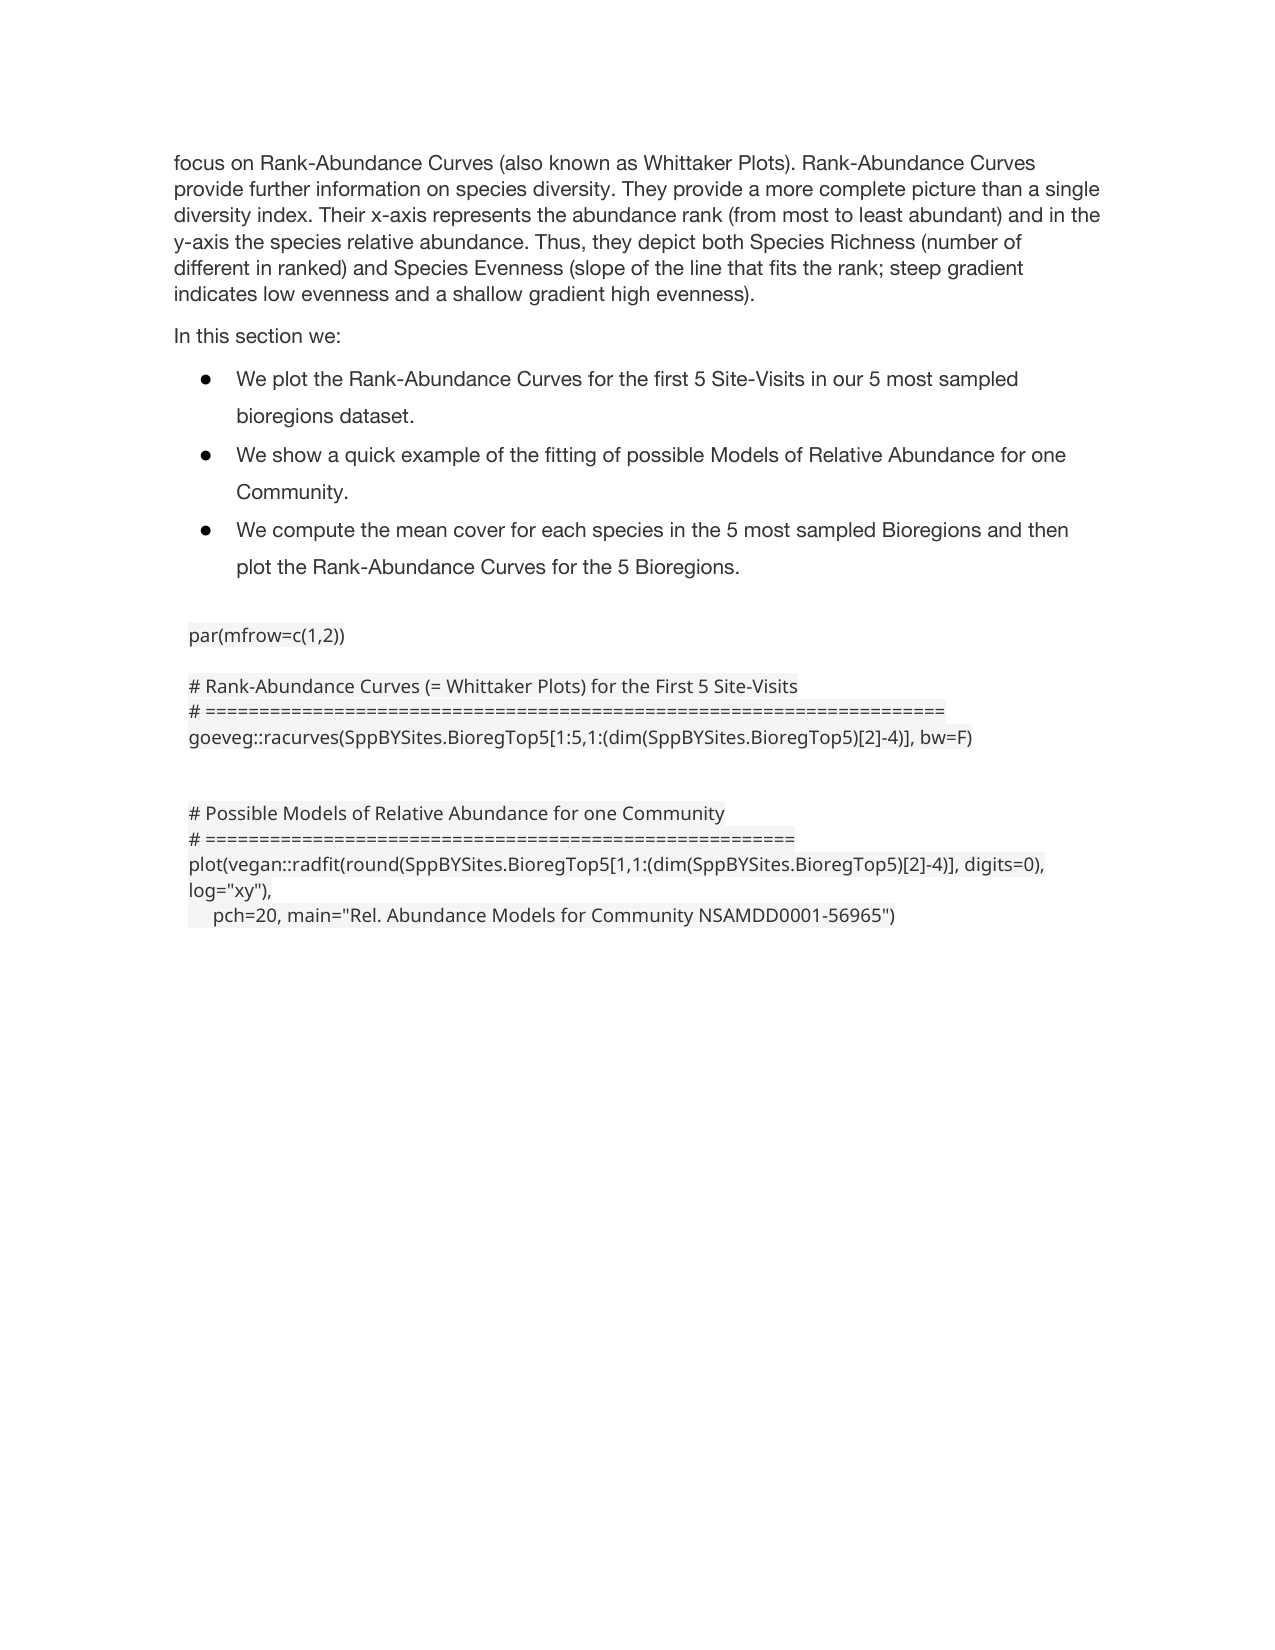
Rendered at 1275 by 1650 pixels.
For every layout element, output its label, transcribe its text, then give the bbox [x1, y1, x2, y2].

list We plot the Rank-Abundance Curves for the first 5 Site-Visits in our 5 most sampled bioregions dataset. [198, 365, 1102, 429]
text In this section we: [173, 323, 1102, 349]
text par(mfrow=c(1,2)) # Rank-Abundance Curves (= Whittaker Plots) for the First 5 Site-Visits # ===================================================================== goeveg::racurves(SppBYSites.BioregTop5[1:5,1:(dim(SppBYSites.BioregTop5)[2]-4)], bw=F) # Possible Models of Relative Abundance for one Community # ======================================================= plot(vegan::radfit(round(SppBYSites.BioregTop5[1,1:(dim(SppBYSites.BioregTop5)[2]-4)], digits=0), log="xy"), pch=20, main="Rel. Abundance Models for Community NSAMDD0001-56965") [188, 622, 1087, 928]
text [173, 150, 1102, 307]
list We compute the mean cover for each species in the 5 most sampled Bioregions and then plot the Rank-Abundance Curves for the 5 Bioregions. [198, 516, 1102, 581]
list We show a quick example of the fitting of possible Models of Relative Abundance for one Community. [198, 441, 1102, 505]
